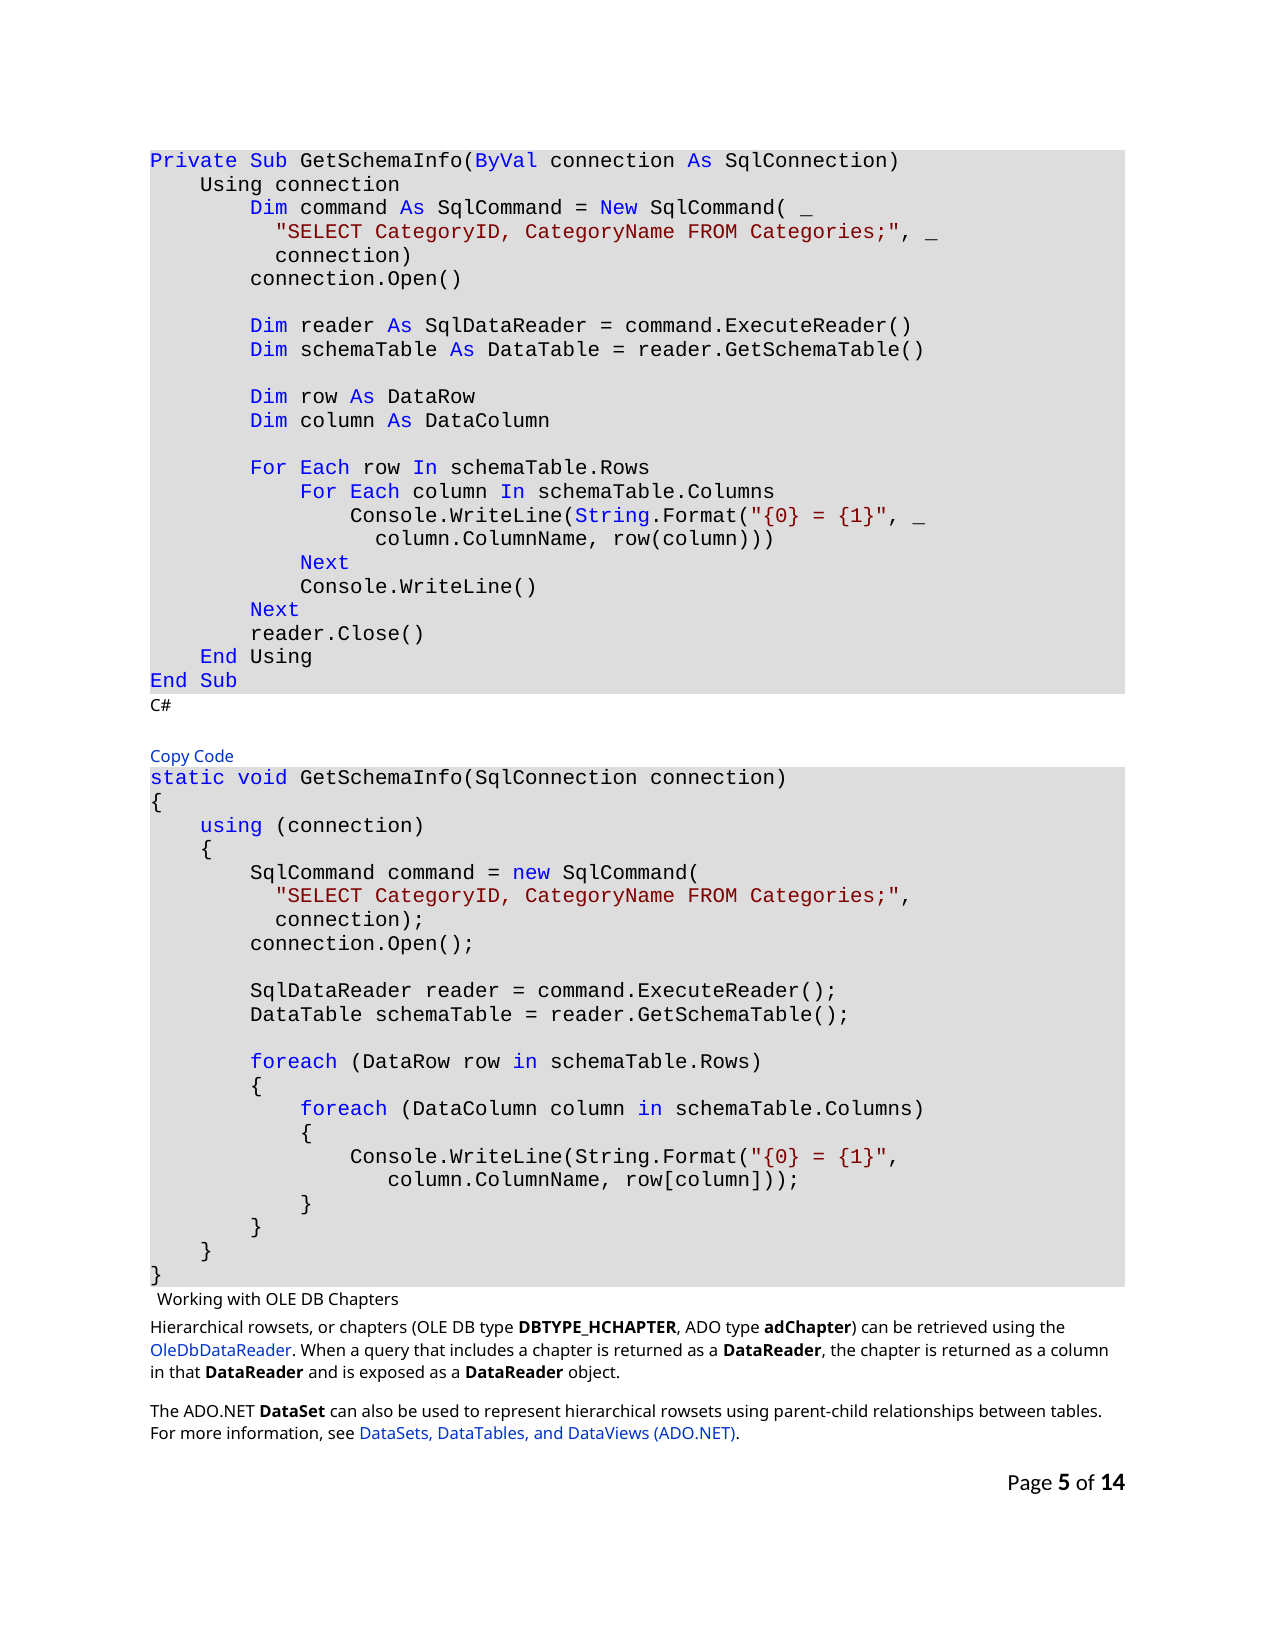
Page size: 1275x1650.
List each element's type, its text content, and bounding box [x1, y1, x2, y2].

text } [150, 1264, 1125, 1287]
text Working with OLE DB Chapters [150, 1287, 1125, 1316]
text "SELECT CategoryID, CategoryName FROM Categories;", [150, 886, 1125, 909]
text Console.WriteLine() [150, 576, 1125, 599]
text { [150, 791, 1125, 814]
text Dim reader As SqlDataReader = command.ExecuteReader() [150, 316, 1125, 339]
text Private Sub GetSchemaInfo(ByVal connection As SqlConnection) [150, 150, 1125, 174]
text For Each row In schemaTable.Rows [150, 457, 1125, 481]
text connection.Open(); [150, 933, 1125, 956]
text foreach (DataColumn column in schemaTable.Columns) [150, 1098, 1125, 1122]
text End Using [150, 647, 1125, 670]
text } [150, 1217, 1125, 1240]
text reader.Close() [150, 623, 1125, 647]
text C# [150, 694, 1125, 717]
text { [150, 838, 1125, 862]
text using (connection) [150, 814, 1125, 838]
text "SELECT CategoryID, CategoryName FROM Categories;", _ [150, 221, 1125, 244]
text Dim column As DataColumn [150, 410, 1125, 434]
text End Sub [150, 670, 1125, 694]
text Dim schemaTable As DataTable = reader.GetSchemaTable() [150, 339, 1125, 363]
text { [150, 1122, 1125, 1146]
text connection) [150, 244, 1125, 268]
text Dim row As DataRow [150, 386, 1125, 410]
text connection); [150, 909, 1125, 933]
text Using connection [150, 174, 1125, 197]
text DataTable schemaTable = reader.GetSchemaTable(); [150, 1004, 1125, 1027]
text Next [150, 599, 1125, 623]
text Next [150, 552, 1125, 576]
text connection.Open() [150, 268, 1125, 292]
text Console.WriteLine(String.Format("{0} = {1}", [150, 1146, 1125, 1169]
text SqlDataReader reader = command.ExecuteReader(); [150, 980, 1125, 1004]
text SqlCommand command = new SqlCommand( [150, 862, 1125, 886]
text The ADO.NET DataSet can also be used to represent hierarchical rowsets using parent-child relationships between tables. For more information, see DataSets, DataTables, and DataViews (ADO.NET). [150, 1399, 1125, 1445]
text For Each column In schemaTable.Columns [150, 481, 1125, 505]
text Copy Code [150, 744, 1125, 767]
text foreach (DataRow row in schemaTable.Rows) [150, 1051, 1125, 1075]
text Console.WriteLine(String.Format("{0} = {1}", _ [150, 505, 1125, 528]
text Dim command As SqlCommand = New SqlCommand( _ [150, 197, 1125, 221]
text } [150, 1240, 1125, 1264]
text } [150, 1193, 1125, 1217]
text static void GetSchemaInfo(SqlConnection connection) [150, 767, 1125, 791]
text { [150, 1075, 1125, 1098]
text column.ColumnName, row[column])); [150, 1169, 1125, 1193]
text Hierarchical rowsets, or chapters (OLE DB type DBTYPE_HCHAPTER, ADO type adChapter) can be retrieved using the OleDbDataReader. When a query that includes a chapter is returned as a DataReader, the chapter is returned as a column in that DataReader and is exposed as a DataReader object. [150, 1316, 1125, 1384]
text column.ColumnName, row(column))) [150, 528, 1125, 552]
